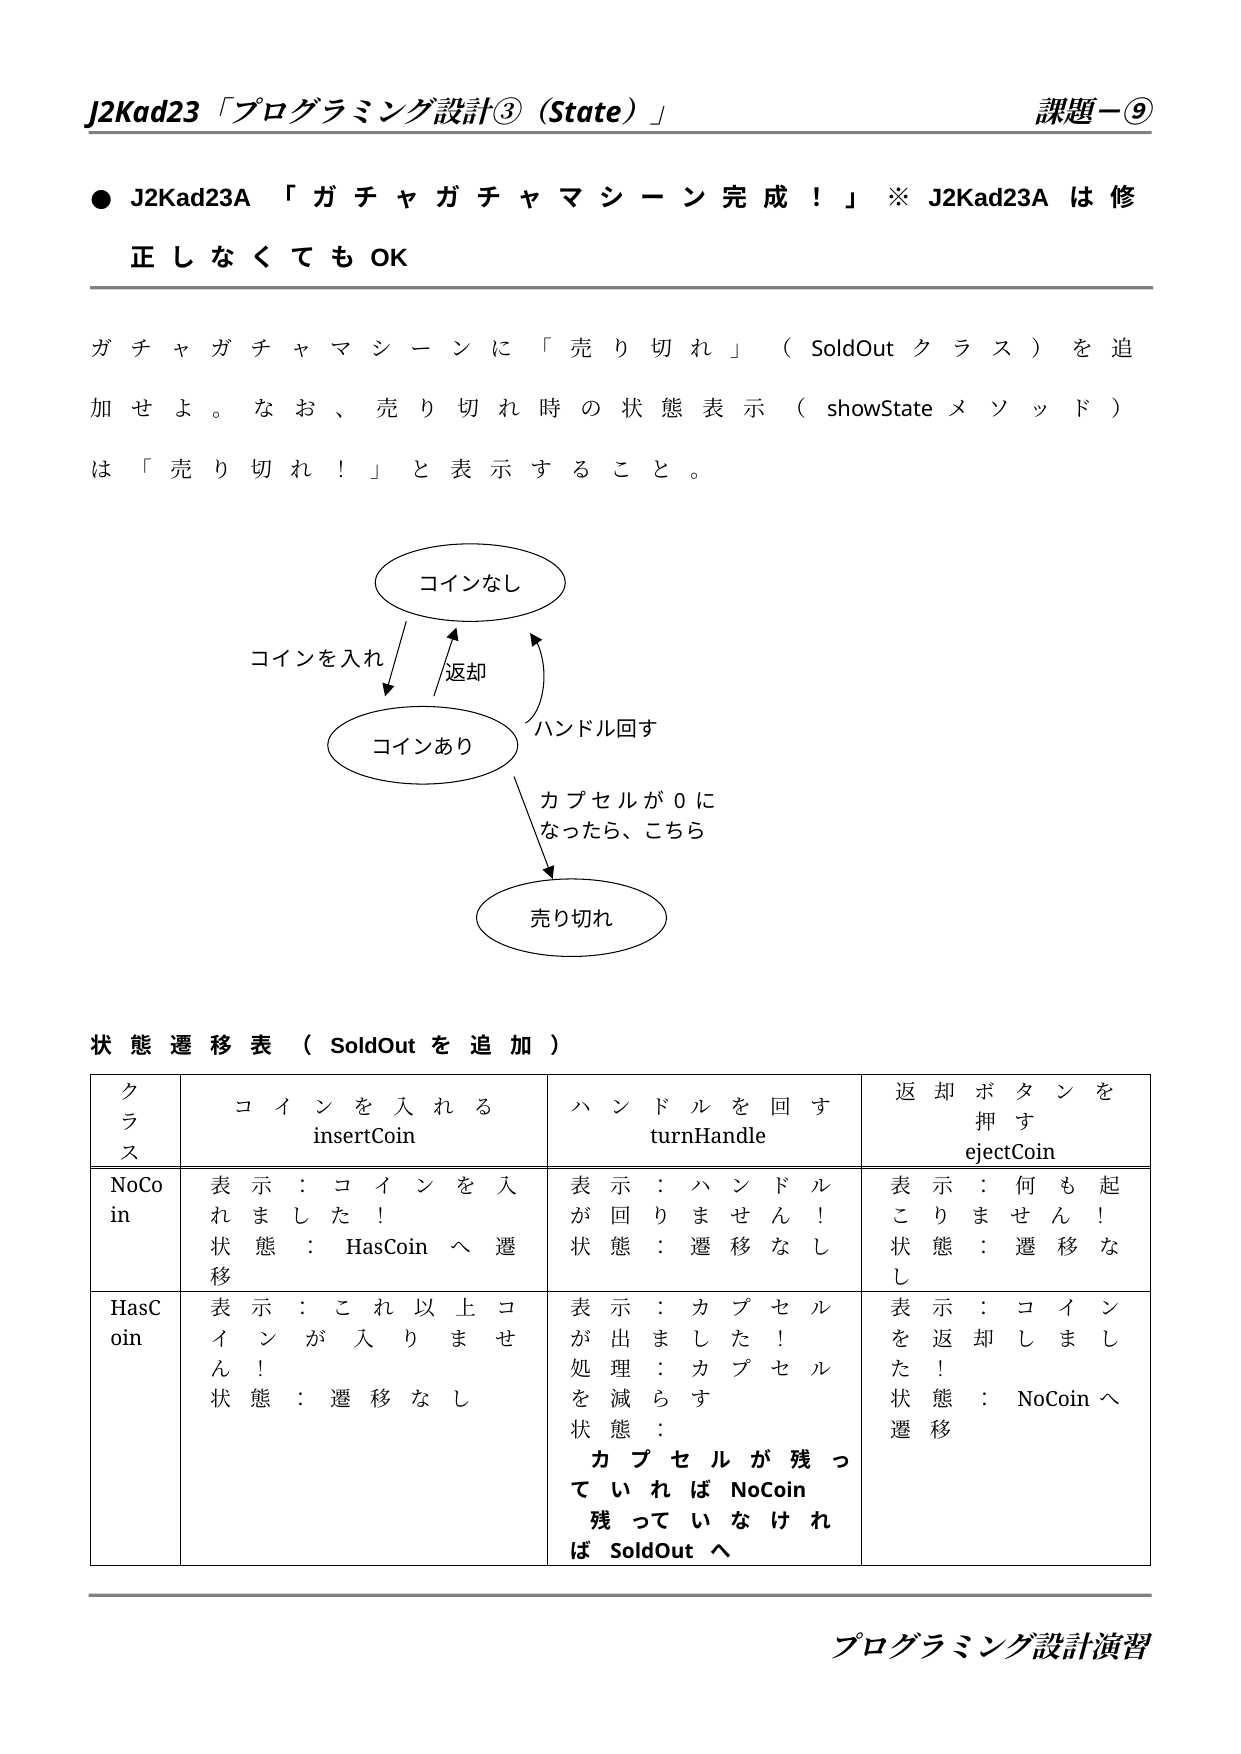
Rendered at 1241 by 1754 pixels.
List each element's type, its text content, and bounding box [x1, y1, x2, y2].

table_cell 表示：これ以上コインが入りません！ 状態：遷移なし [181, 1292, 547, 1564]
table_cell 表示：コインを入れました！ 状態：HasCoinへ遷移 [181, 1169, 547, 1291]
table_header ハンドルを回す turnHandle [548, 1075, 861, 1166]
table_header クラス [91, 1075, 180, 1166]
text 状態遷移表（SoldOutを追加） [90, 1014, 1151, 1074]
table_cell 表示：何も起こりません！ 状態：遷移なし [862, 1169, 1150, 1291]
table_header コインを入れる insertCoin [181, 1075, 547, 1166]
subtitle J2Kad23A「ガチャガチャマシーン完成！」※J2Kad23Aは修正しなくてもOK [90, 165, 1150, 286]
table_cell 表示：ハンドルが回りません！ 状態：遷移なし [548, 1169, 861, 1291]
text ガチャガチャマシーンに「売り切れ」（SoldOutクラス）を追加せよ。なお、売り切れ時の状態表示（showStateメソッド）は「売り切れ！」と表示すること。 [90, 316, 1151, 498]
table_cell 表示：カプセルが出ました！ 処理：カプセルを減らす 状態： カプセルが残っていればNoCoin 残っていなければSoldOutへ [548, 1292, 861, 1564]
table_cell NoCoin [91, 1169, 180, 1291]
table_cell HasCoin [91, 1292, 180, 1564]
table_cell 表示：コインを返却しました！ 状態：NoCoinへ遷移 [862, 1292, 1150, 1564]
table_header 返却ボタンを押す ejectCoin [862, 1075, 1150, 1166]
